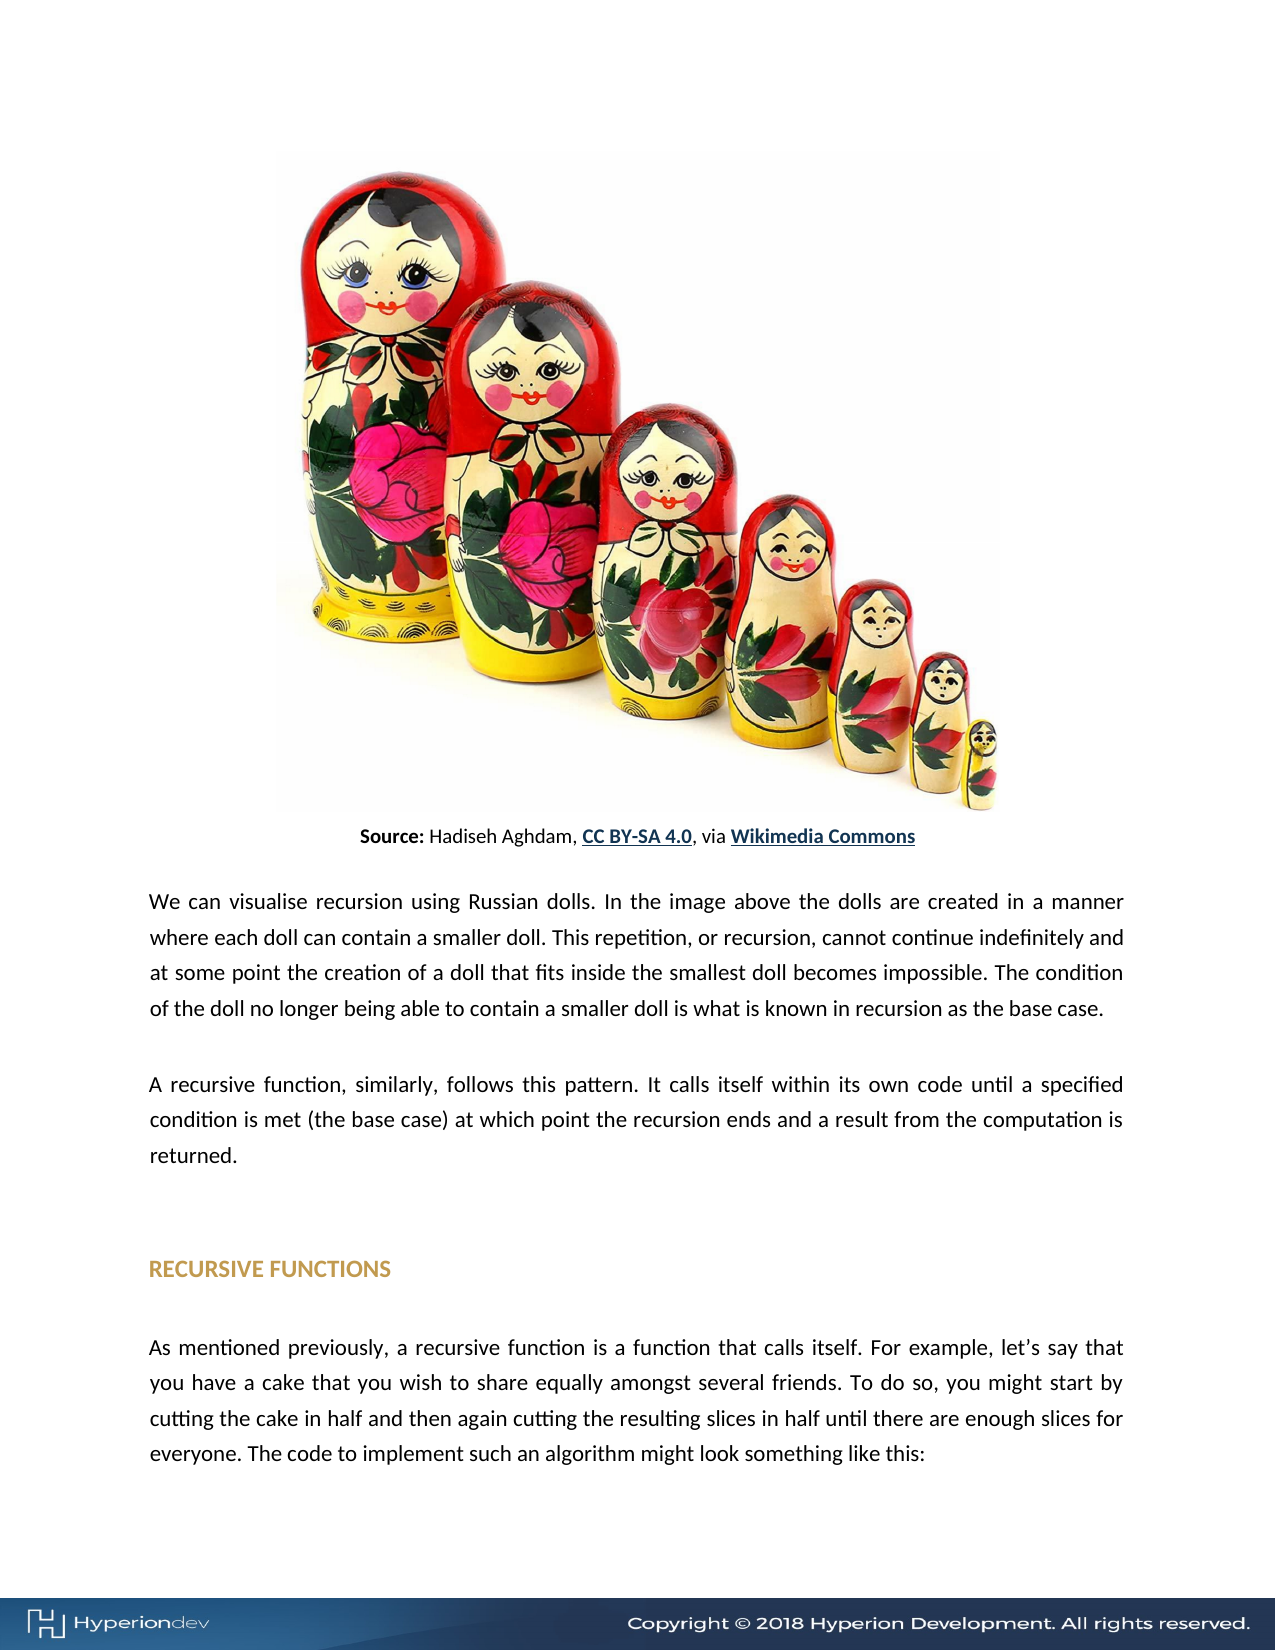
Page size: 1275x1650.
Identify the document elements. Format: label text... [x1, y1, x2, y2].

picture [0, 1598, 1275, 1650]
subtitle RECURSIVE FUNCTIONS [148, 1253, 1127, 1284]
text Source: Hadiseh Aghdam, CC BY-SA 4.0, via Wikimedia Commons [150, 823, 1125, 848]
text We can visualise recursion using Russian dolls. In the image above the dolls are created in a manner where each doll can contain a smaller doll. This repetition, or recursion, cannot continue indefinitely and at some point the creation of a doll that fits inside the smallest doll becomes impossible. The condition of the doll no longer being able to contain a smaller doll is what is known in recursion as the base case. [148, 887, 1126, 1022]
text As mentioned previously, a recursive function is a function that calls itself. For example, let’s say that you have a cake that you wish to share equally amongst several friends. To do so, you might start by cutting the cake in half and then again cutting the resulting slices in half until there are enough slices for everyone. The code to implement such an algorithm might look something like this: [148, 1333, 1126, 1467]
text A recursive function, similarly, follows this pattern. It calls itself within its own code until a specified condition is met (the base case) at which point the recursion ends and a result from the computation is returned. [148, 1070, 1126, 1169]
picture [275, 150, 1000, 812]
